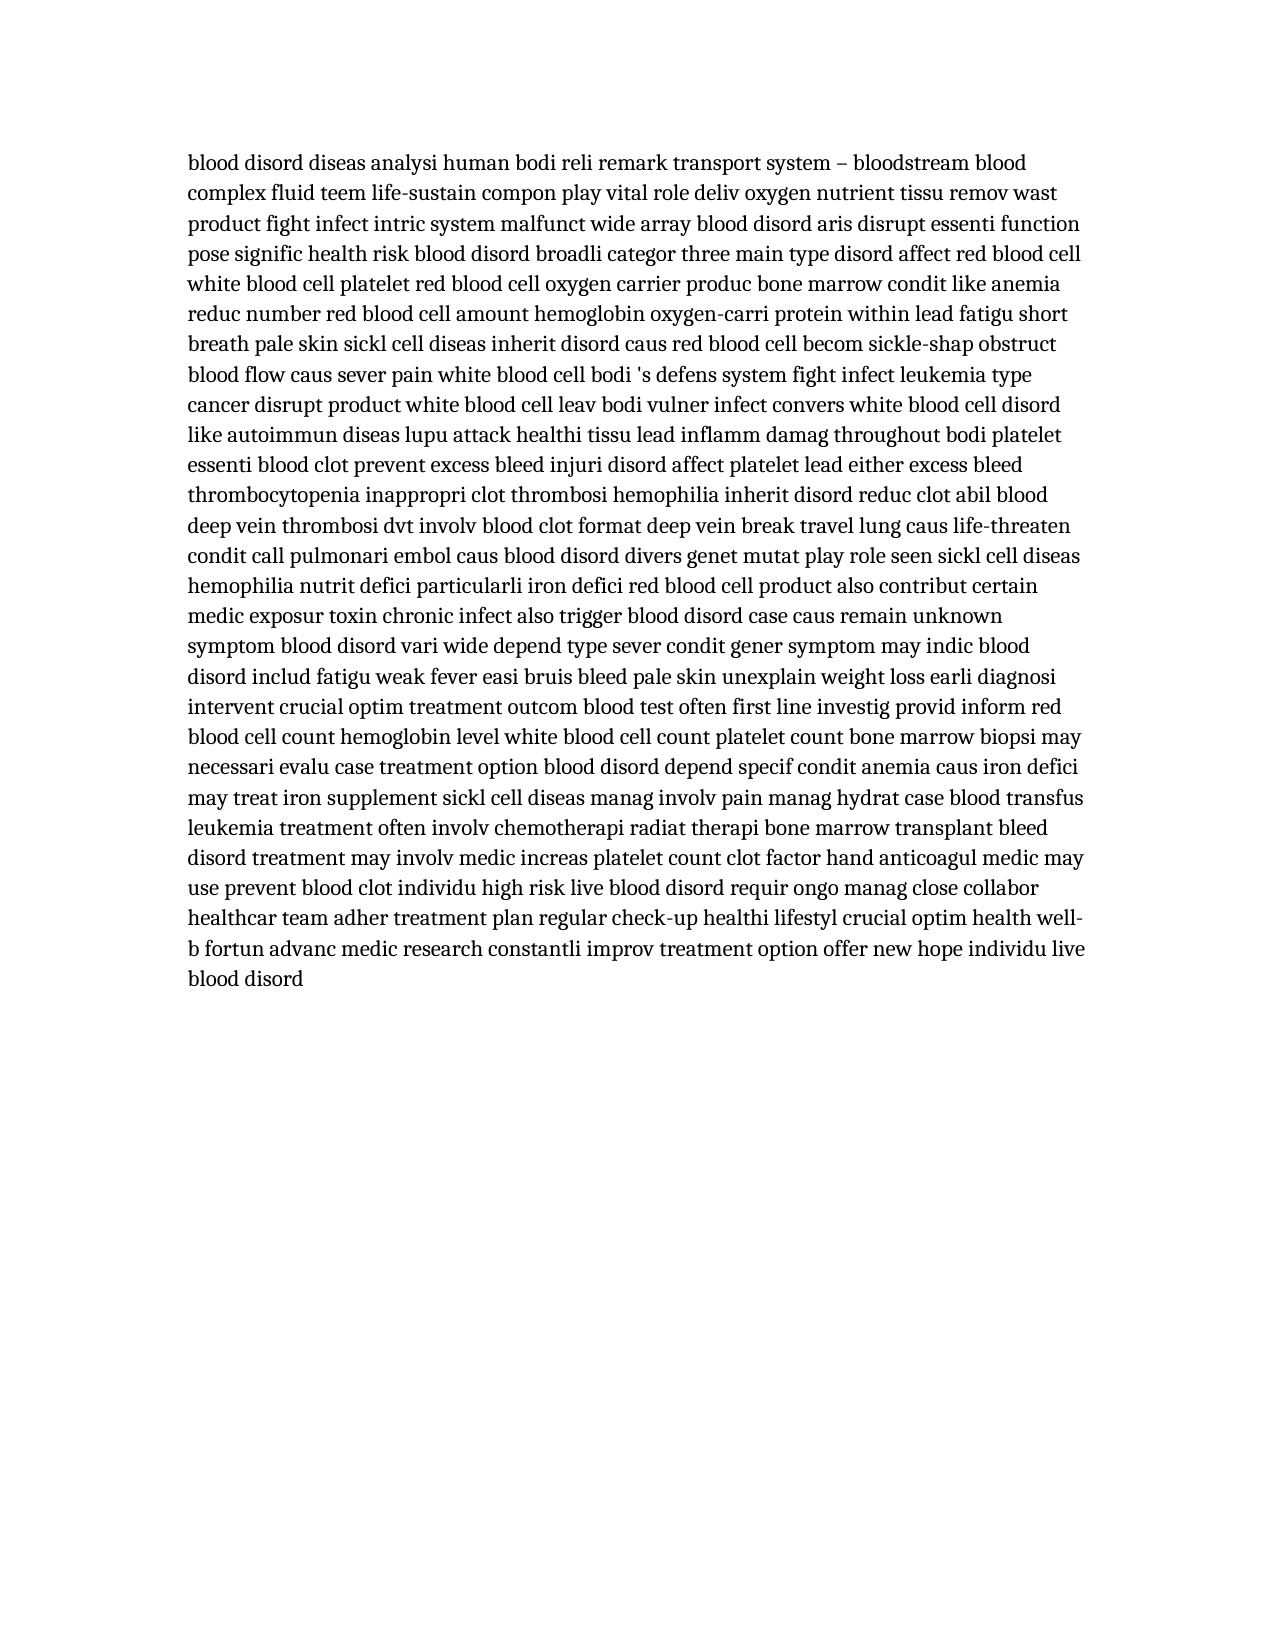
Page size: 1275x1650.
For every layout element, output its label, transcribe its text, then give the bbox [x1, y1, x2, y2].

text blood disord diseas analysi human bodi reli remark transport system – bloodstream blood complex fluid teem life-sustain compon play vital role deliv oxygen nutrient tissu remov wast product fight infect intric system malfunct wide array blood disord aris disrupt essenti function pose signific health risk blood disord broadli categor three main type disord affect red blood cell white blood cell platelet red blood cell oxygen carrier produc bone marrow condit like anemia reduc number red blood cell amount hemoglobin oxygen-carri protein within lead fatigu short breath pale skin sickl cell diseas inherit disord caus red blood cell becom sickle-shap obstruct blood flow caus sever pain white blood cell bodi 's defens system fight infect leukemia type cancer disrupt product white blood cell leav bodi vulner infect convers white blood cell disord like autoimmun diseas lupu attack healthi tissu lead inflamm damag throughout bodi platelet essenti blood clot prevent excess bleed injuri disord affect platelet lead either excess bleed thrombocytopenia inappropri clot thrombosi hemophilia inherit disord reduc clot abil blood deep vein thrombosi dvt involv blood clot format deep vein break travel lung caus life-threaten condit call pulmonari embol caus blood disord divers genet mutat play role seen sickl cell diseas hemophilia nutrit defici particularli iron defici red blood cell product also contribut certain medic exposur toxin chronic infect also trigger blood disord case caus remain unknown symptom blood disord vari wide depend type sever condit gener symptom may indic blood disord includ fatigu weak fever easi bruis bleed pale skin unexplain weight loss earli diagnosi intervent crucial optim treatment outcom blood test often first line investig provid inform red blood cell count hemoglobin level white blood cell count platelet count bone marrow biopsi may necessari evalu case treatment option blood disord depend specif condit anemia caus iron defici may treat iron supplement sickl cell diseas manag involv pain manag hydrat case blood transfus leukemia treatment often involv chemotherapi radiat therapi bone marrow transplant bleed disord treatment may involv medic increas platelet count clot factor hand anticoagul medic may use prevent blood clot individu high risk live blood disord requir ongo manag close collabor healthcar team adher treatment plan regular check-up healthi lifestyl crucial optim health well-b fortun advanc medic research constantli improv treatment option offer new hope individu live blood disord [187, 150, 1087, 992]
